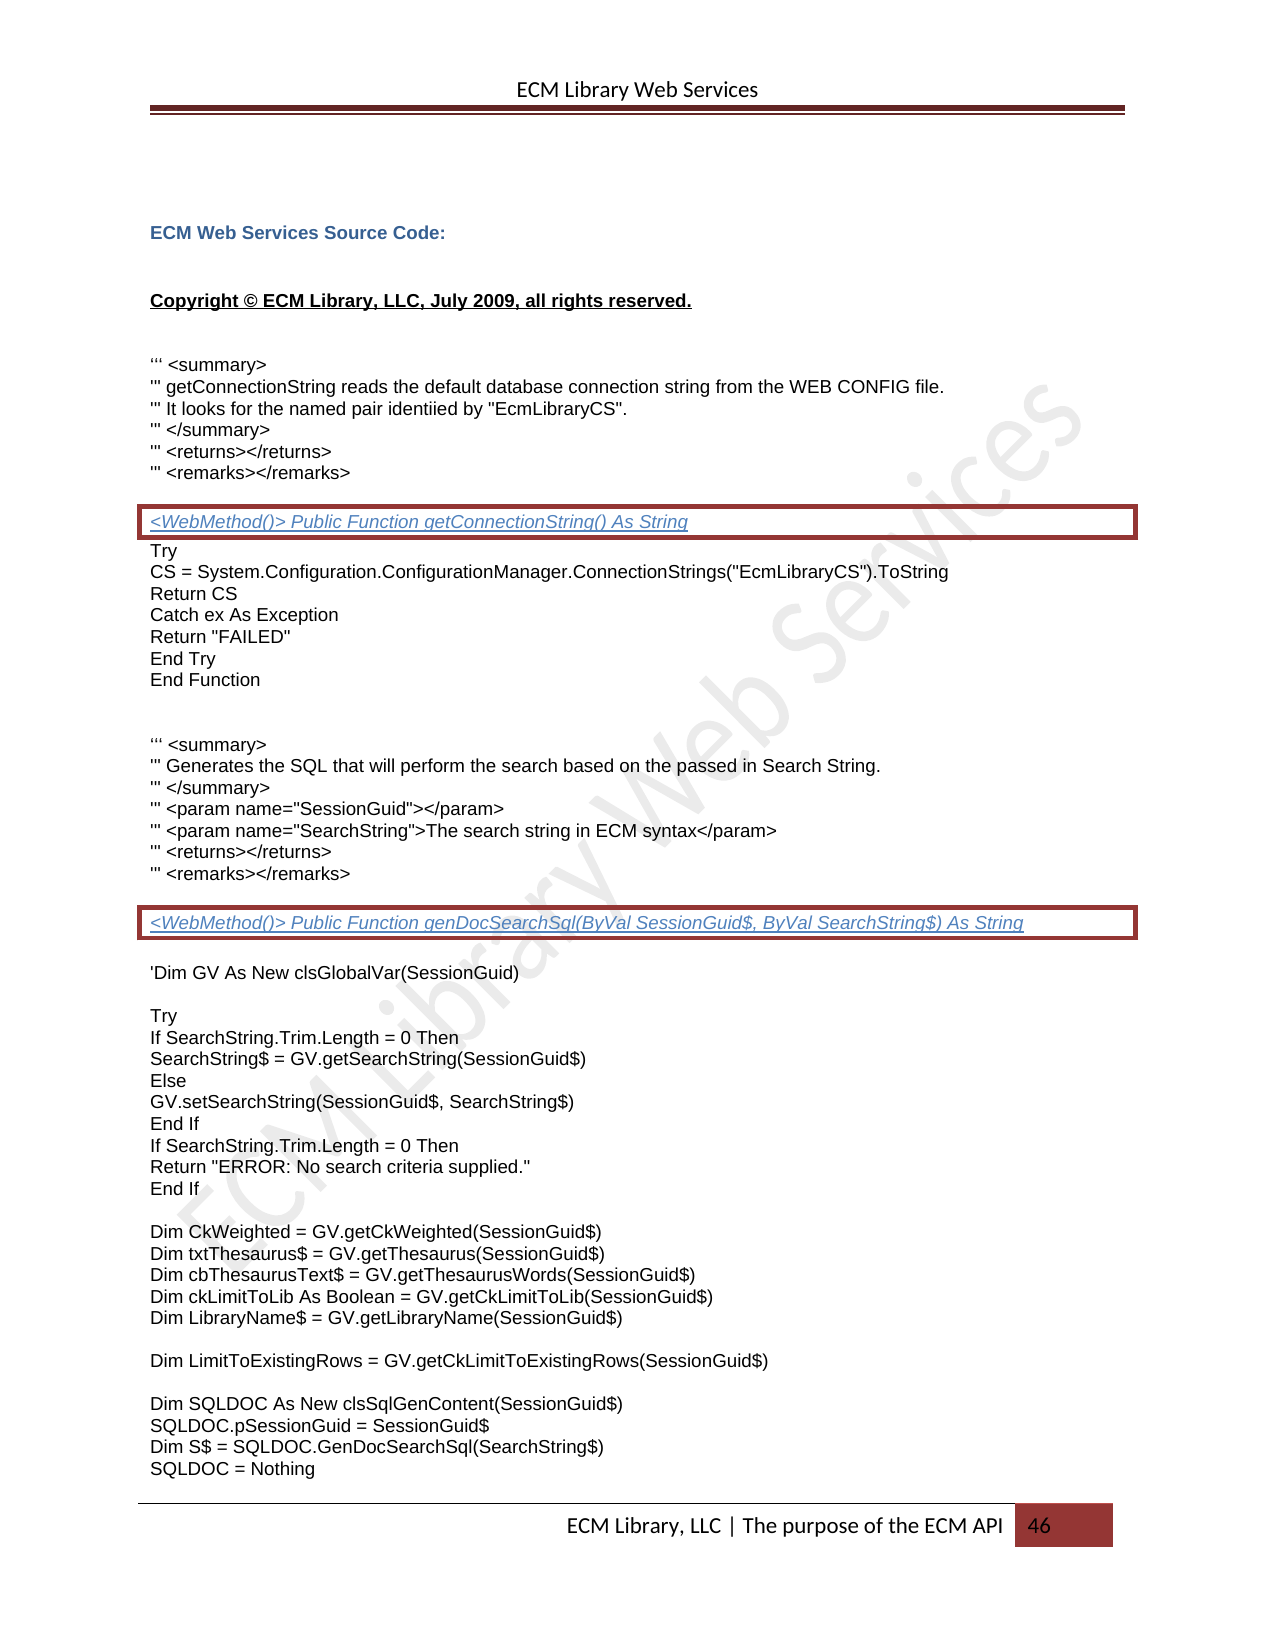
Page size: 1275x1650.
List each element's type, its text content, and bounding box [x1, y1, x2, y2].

text 'Dim GV As New clsGlobalVar(SessionGuid) [150, 962, 1125, 983]
subtitle <WebMethod()> Public Function genDocSearchSql(ByVal SessionGuid$, ByVal SearchString$) As String [142, 910, 1133, 936]
text SQLDOC.pSessionGuid = SessionGuid$ [150, 1415, 1125, 1436]
text ''' <param name="SessionGuid"></param> [150, 798, 1125, 820]
text Return "ERROR: No search criteria supplied." [150, 1156, 1125, 1178]
text Try [150, 540, 1125, 561]
text ''' getConnectionString reads the default database connection string from the WEB CONFIG file. [150, 376, 1125, 397]
text End If [150, 1113, 1125, 1134]
text Copyright © ECM Library, LLC, July 2009, all rights reserved. [150, 289, 1125, 311]
text ''' <remarks></remarks> [150, 462, 1125, 483]
text SQLDOC = Nothing [150, 1458, 1125, 1479]
text If SearchString.Trim.Length = 0 Then [150, 1134, 1125, 1156]
text ''' <param name="SearchString">The search string in ECM syntax</param> [150, 820, 1125, 841]
text ''' </summary> [150, 777, 1125, 798]
text End Function [150, 669, 1125, 690]
text End If [150, 1178, 1125, 1199]
text Dim LimitToExistingRows = GV.getCkLimitToExistingRows(SessionGuid$) [150, 1350, 1125, 1372]
text ‘‘‘ <summary> [150, 354, 1125, 376]
text End Try [150, 647, 1125, 669]
text If SearchString.Trim.Length = 0 Then [150, 1027, 1125, 1048]
text ‘‘‘ <summary> [150, 733, 1125, 755]
text ''' Generates the SQL that will perform the search based on the passed in Search String. [150, 755, 1125, 777]
text Dim LibraryName$ = GV.getLibraryName(SessionGuid$) [150, 1307, 1125, 1328]
text SearchString$ = GV.getSearchString(SessionGuid$) [150, 1048, 1125, 1070]
text Dim SQLDOC As New clsSqlGenContent(SessionGuid$) [150, 1393, 1125, 1415]
text Dim CkWeighted = GV.getCkWeighted(SessionGuid$) [150, 1221, 1125, 1242]
text Dim S$ = SQLDOC.GenDocSearchSql(SearchString$) [150, 1436, 1125, 1458]
subtitle <WebMethod()> Public Function getConnectionString() As String [142, 509, 1133, 535]
text ''' It looks for the named pair identiied by "EcmLibraryCS". [150, 397, 1125, 419]
text ''' </summary> [150, 419, 1125, 440]
text Dim txtThesaurus$ = GV.getThesaurus(SessionGuid$) [150, 1242, 1125, 1264]
text CS = System.Configuration.ConfigurationManager.ConnectionStrings("EcmLibraryCS").ToString [150, 561, 1125, 583]
text Try [150, 1005, 1125, 1027]
text ''' <returns></returns> [150, 440, 1125, 462]
subtitle ECM Web Services Source Code: [150, 222, 1125, 243]
text ''' <remarks></remarks> [150, 863, 1125, 884]
text Dim cbThesaurusText$ = GV.getThesaurusWords(SessionGuid$) [150, 1264, 1125, 1285]
text Catch ex As Exception [150, 604, 1125, 626]
text ''' <returns></returns> [150, 841, 1125, 863]
text Return CS [150, 583, 1125, 604]
text GV.setSearchString(SessionGuid$, SearchString$) [150, 1091, 1125, 1113]
text Else [150, 1070, 1125, 1091]
text Return "FAILED" [150, 626, 1125, 647]
text Dim ckLimitToLib As Boolean = GV.getCkLimitToLib(SessionGuid$) [150, 1285, 1125, 1307]
